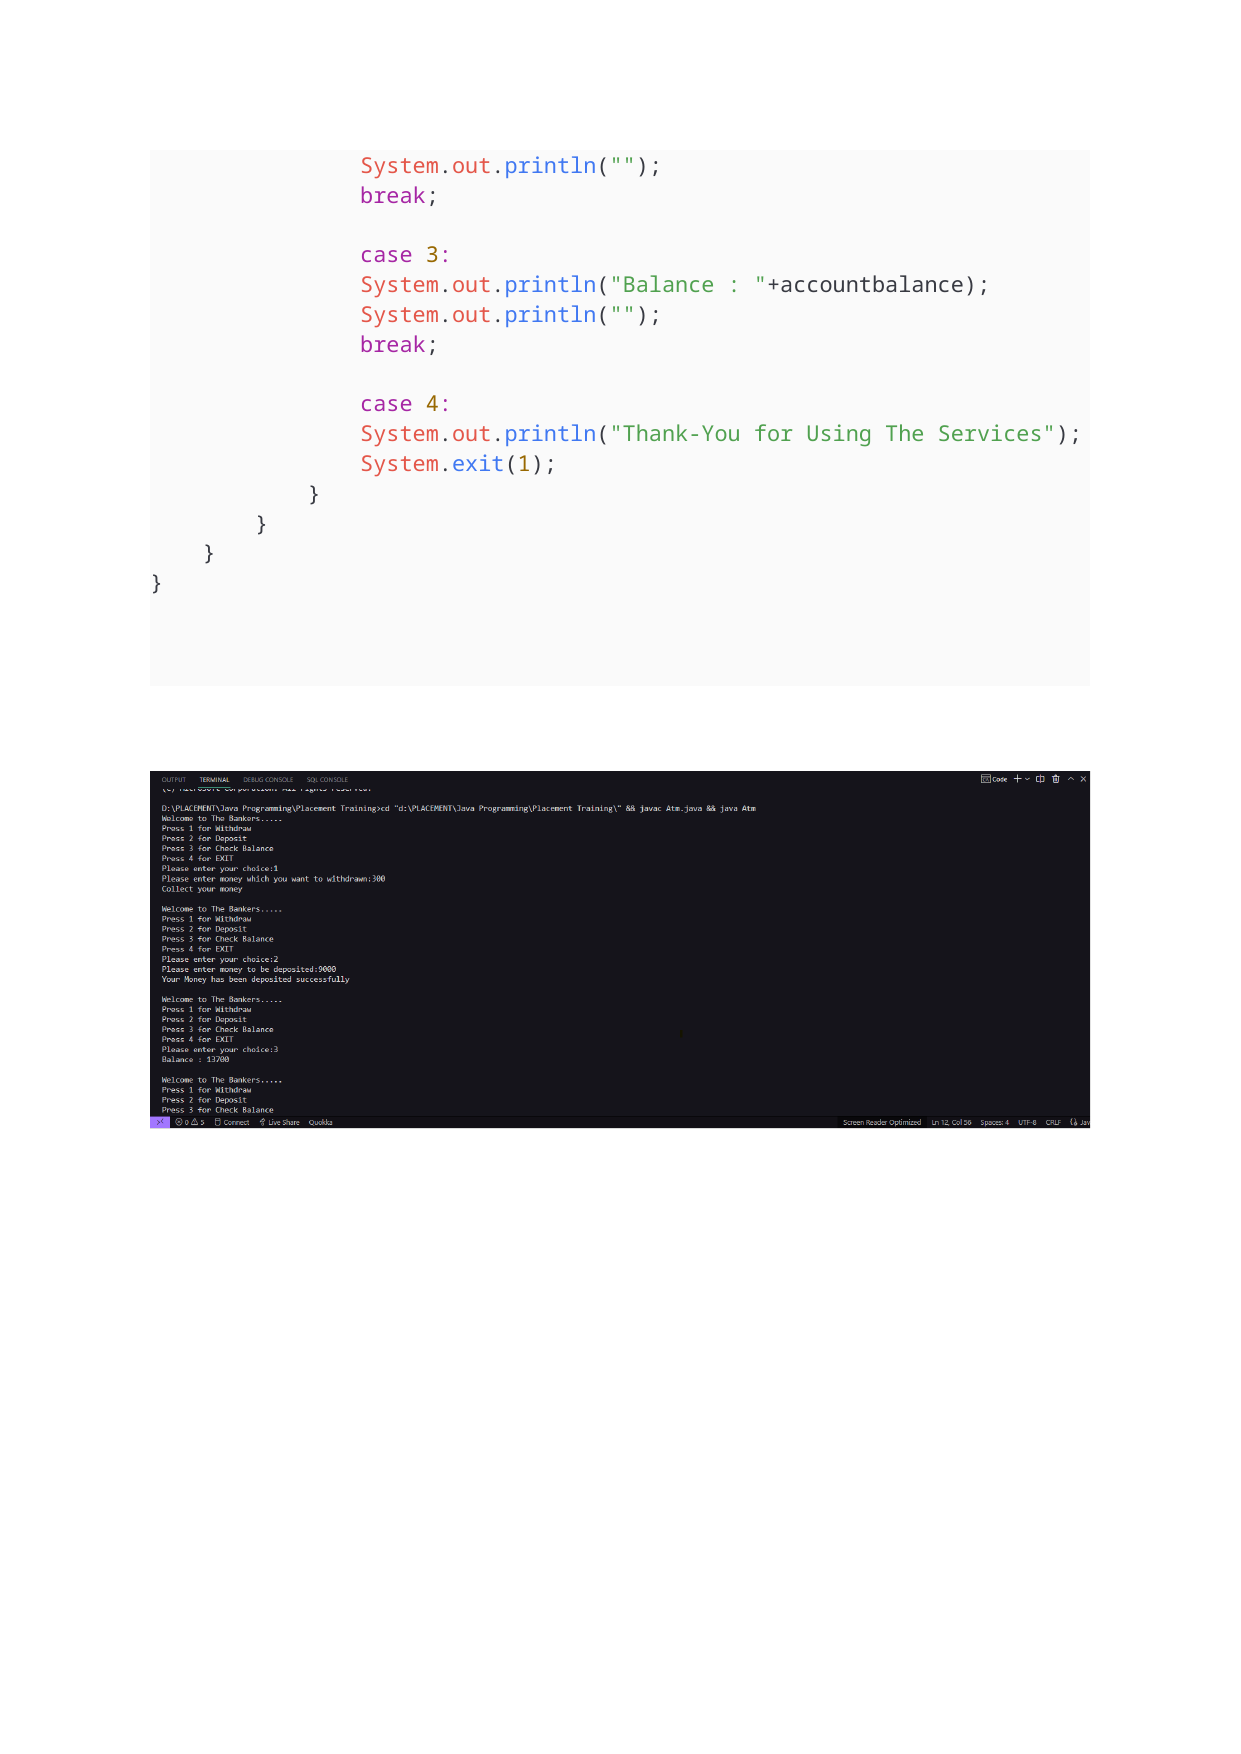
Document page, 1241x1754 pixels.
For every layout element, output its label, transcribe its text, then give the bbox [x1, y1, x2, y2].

text } [150, 537, 1090, 567]
text System.out.println(""); [150, 150, 1090, 180]
text break; [150, 329, 1090, 358]
text break; [150, 180, 1090, 209]
picture [150, 771, 1091, 1129]
text case 4: [150, 388, 1090, 418]
text } [150, 567, 1090, 597]
text System.out.println("Thank-You for Using The Services"); [150, 418, 1090, 448]
text } [150, 478, 1090, 507]
text case 3: [150, 239, 1090, 269]
text System.exit(1); [150, 448, 1090, 478]
text System.out.println("Balance : "+accountbalance); [150, 269, 1090, 299]
text System.out.println(""); [150, 299, 1090, 329]
text } [150, 507, 1090, 537]
